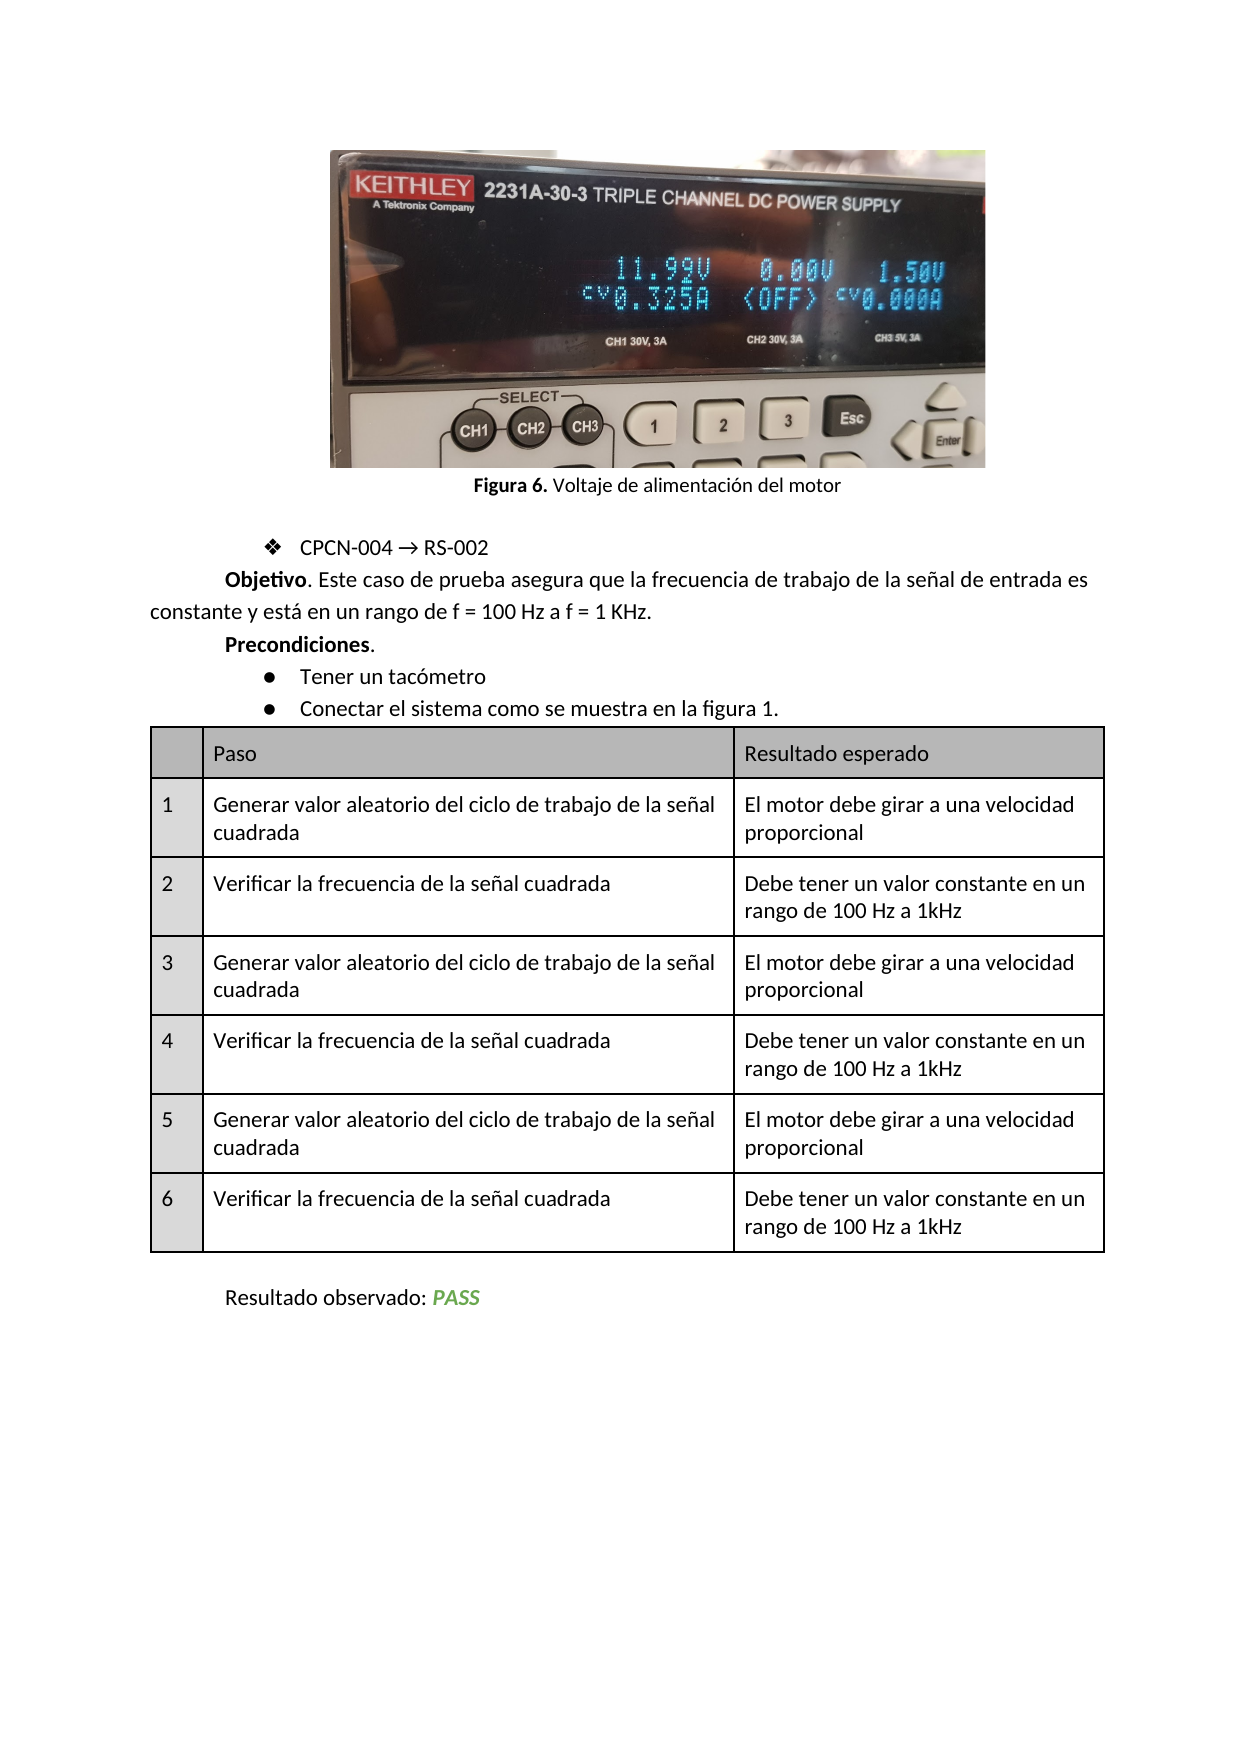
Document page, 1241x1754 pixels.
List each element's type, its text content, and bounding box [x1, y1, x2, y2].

table_cell 2 [152, 858, 202, 935]
table_header Resultado esperado [735, 728, 1103, 777]
text Precondiciones. [150, 630, 1090, 658]
table_cell El motor debe girar a una velocidad proporcional [735, 779, 1103, 856]
table_header Paso [204, 728, 733, 777]
table_header [152, 728, 202, 777]
table_cell Generar valor aleatorio del ciclo de trabajo de la señal cuadrada [204, 1095, 733, 1172]
list CPCN-004 → RS-002 [262, 533, 1090, 561]
table_cell 3 [152, 937, 202, 1014]
table_cell Verificar la frecuencia de la señal cuadrada [204, 858, 733, 935]
picture [330, 150, 986, 468]
list Tener un tacómetro [262, 662, 1090, 690]
text Objetivo. Este caso de prueba asegura que la frecuencia de trabajo de la señal de entrada es constante y está en un rango de f = 100 Hz a f = 1 KHz. [150, 565, 1090, 626]
table_cell 1 [152, 779, 202, 856]
list Conectar el sistema como se muestra en la figura 1. [262, 694, 1090, 722]
table_cell Generar valor aleatorio del ciclo de trabajo de la señal cuadrada [204, 779, 733, 856]
table_cell El motor debe girar a una velocidad proporcional [735, 1095, 1103, 1172]
table_cell Debe tener un valor constante en un rango de 100 Hz a 1kHz [735, 1174, 1103, 1251]
text Figura 6. Voltaje de alimentación del motor [150, 472, 1090, 497]
table_cell 5 [152, 1095, 202, 1172]
table_cell Verificar la frecuencia de la señal cuadrada [204, 1016, 733, 1093]
table_cell 4 [152, 1016, 202, 1093]
table_cell Debe tener un valor constante en un rango de 100 Hz a 1kHz [735, 858, 1103, 935]
table_cell 6 [152, 1174, 202, 1251]
table_cell Debe tener un valor constante en un rango de 100 Hz a 1kHz [735, 1016, 1103, 1093]
table_cell Verificar la frecuencia de la señal cuadrada [204, 1174, 733, 1251]
text Resultado observado: PASS [150, 1283, 1090, 1311]
table_cell El motor debe girar a una velocidad proporcional [735, 937, 1103, 1014]
table_cell Generar valor aleatorio del ciclo de trabajo de la señal cuadrada [204, 937, 733, 1014]
